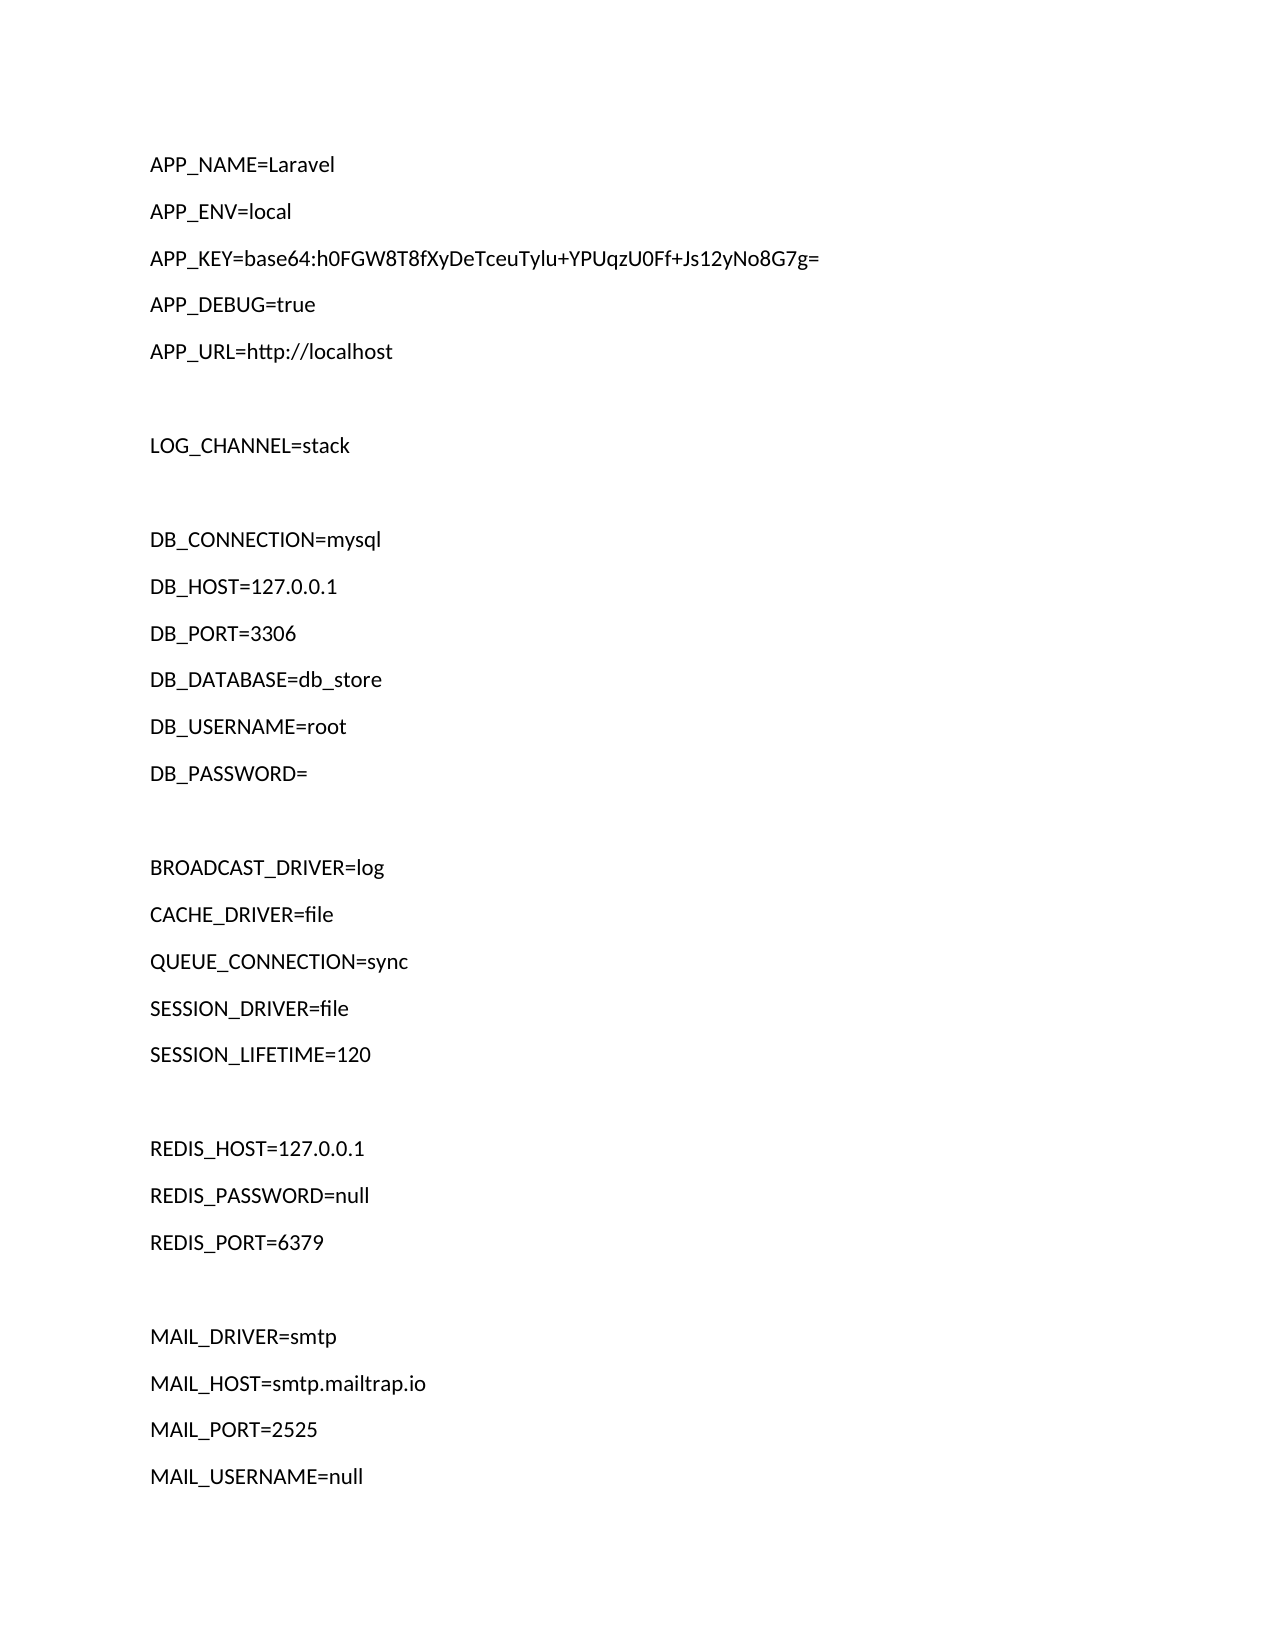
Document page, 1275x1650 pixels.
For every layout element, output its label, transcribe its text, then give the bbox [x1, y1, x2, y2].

text BROADCAST_DRIVER=log [150, 853, 1125, 881]
text DB_HOST=127.0.0.1 [150, 572, 1125, 600]
text MAIL_PORT=2525 [150, 1416, 1125, 1444]
text QUEUE_CONNECTION=sync [150, 947, 1125, 975]
text DB_DATABASE=db_store [150, 666, 1125, 694]
text APP_ENV=local [150, 197, 1125, 225]
text MAIL_HOST=smtp.mailtrap.io [150, 1369, 1125, 1397]
text DB_PORT=3306 [150, 619, 1125, 647]
text MAIL_USERNAME=null [150, 1462, 1125, 1491]
text SESSION_DRIVER=file [150, 994, 1125, 1022]
text REDIS_PORT=6379 [150, 1228, 1125, 1256]
text DB_PASSWORD= [150, 759, 1125, 787]
text CACHE_DRIVER=file [150, 900, 1125, 928]
text REDIS_HOST=127.0.0.1 [150, 1134, 1125, 1162]
text MAIL_DRIVER=smtp [150, 1322, 1125, 1350]
text APP_NAME=Laravel [150, 150, 1125, 178]
text APP_KEY=base64:h0FGW8T8fXyDeTceuTylu+YPUqzU0Ff+Js12yNo8G7g= [150, 244, 1125, 272]
text REDIS_PASSWORD=null [150, 1181, 1125, 1209]
text SESSION_LIFETIME=120 [150, 1041, 1125, 1069]
text DB_USERNAME=root [150, 712, 1125, 741]
text APP_URL=http://localhost [150, 337, 1125, 366]
text LOG_CHANNEL=stack [150, 431, 1125, 459]
text DB_CONNECTION=mysql [150, 525, 1125, 553]
text APP_DEBUG=true [150, 291, 1125, 319]
